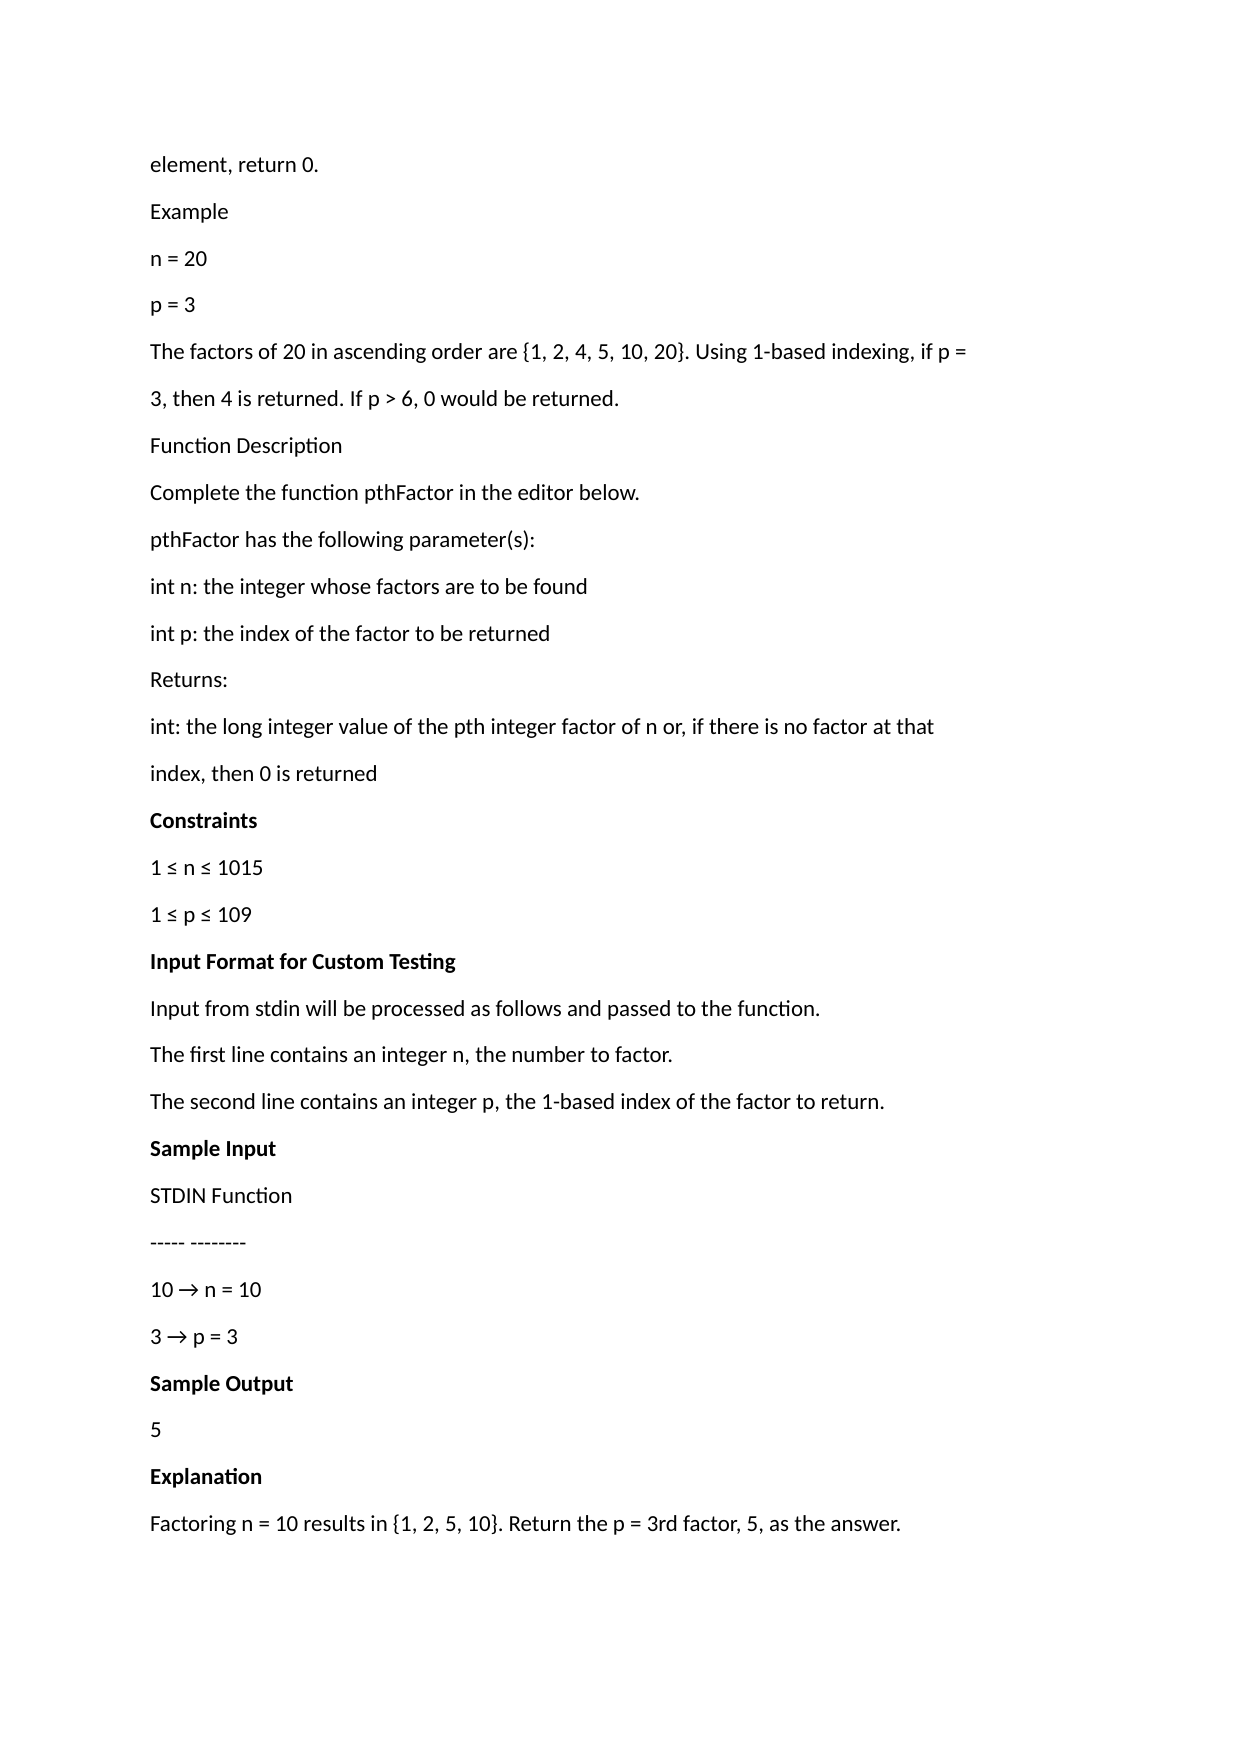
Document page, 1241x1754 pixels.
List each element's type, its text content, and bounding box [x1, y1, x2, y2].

text index, then 0 is returned [150, 759, 1090, 787]
text 1 ≤ n ≤ 1015 [150, 853, 1090, 881]
text int: the long integer value of the pth integer factor of n or, if there is no factor at that [150, 712, 1090, 741]
text n = 20 [150, 244, 1090, 272]
text Explanation [150, 1462, 1090, 1491]
text Function Description [150, 431, 1090, 459]
text Example [150, 197, 1090, 225]
text Factoring n = 10 results in {1, 2, 5, 10}. Return the p = 3rd factor, 5, as the answer. [150, 1509, 1090, 1537]
text The second line contains an integer p, the 1-based index of the factor to return. [150, 1087, 1090, 1116]
text ----- -------- [150, 1228, 1090, 1256]
text Returns: [150, 666, 1090, 694]
text pthFactor has the following parameter(s): [150, 525, 1090, 553]
text Input Format for Custom Testing [150, 947, 1090, 975]
text 1 ≤ p ≤ 109 [150, 900, 1090, 928]
text 3 → p = 3 [150, 1322, 1090, 1350]
text int p: the index of the factor to be returned [150, 619, 1090, 647]
text The factors of 20 in ascending order are {1, 2, 4, 5, 10, 20}. Using 1-based indexing, if p = [150, 337, 1090, 366]
text p = 3 [150, 291, 1090, 319]
text STDIN Function [150, 1181, 1090, 1209]
text 10 → n = 10 [150, 1275, 1090, 1303]
text Sample Output [150, 1369, 1090, 1397]
text Sample Input [150, 1134, 1090, 1162]
text The first line contains an integer n, the number to factor. [150, 1041, 1090, 1069]
text 5 [150, 1416, 1090, 1444]
text 3, then 4 is returned. If p > 6, 0 would be returned. [150, 384, 1090, 412]
text element, return 0. [150, 150, 1090, 178]
text Complete the function pthFactor in the editor below. [150, 478, 1090, 506]
text Input from stdin will be processed as follows and passed to the function. [150, 994, 1090, 1022]
text int n: the integer whose factors are to be found [150, 572, 1090, 600]
text Constraints [150, 806, 1090, 834]
